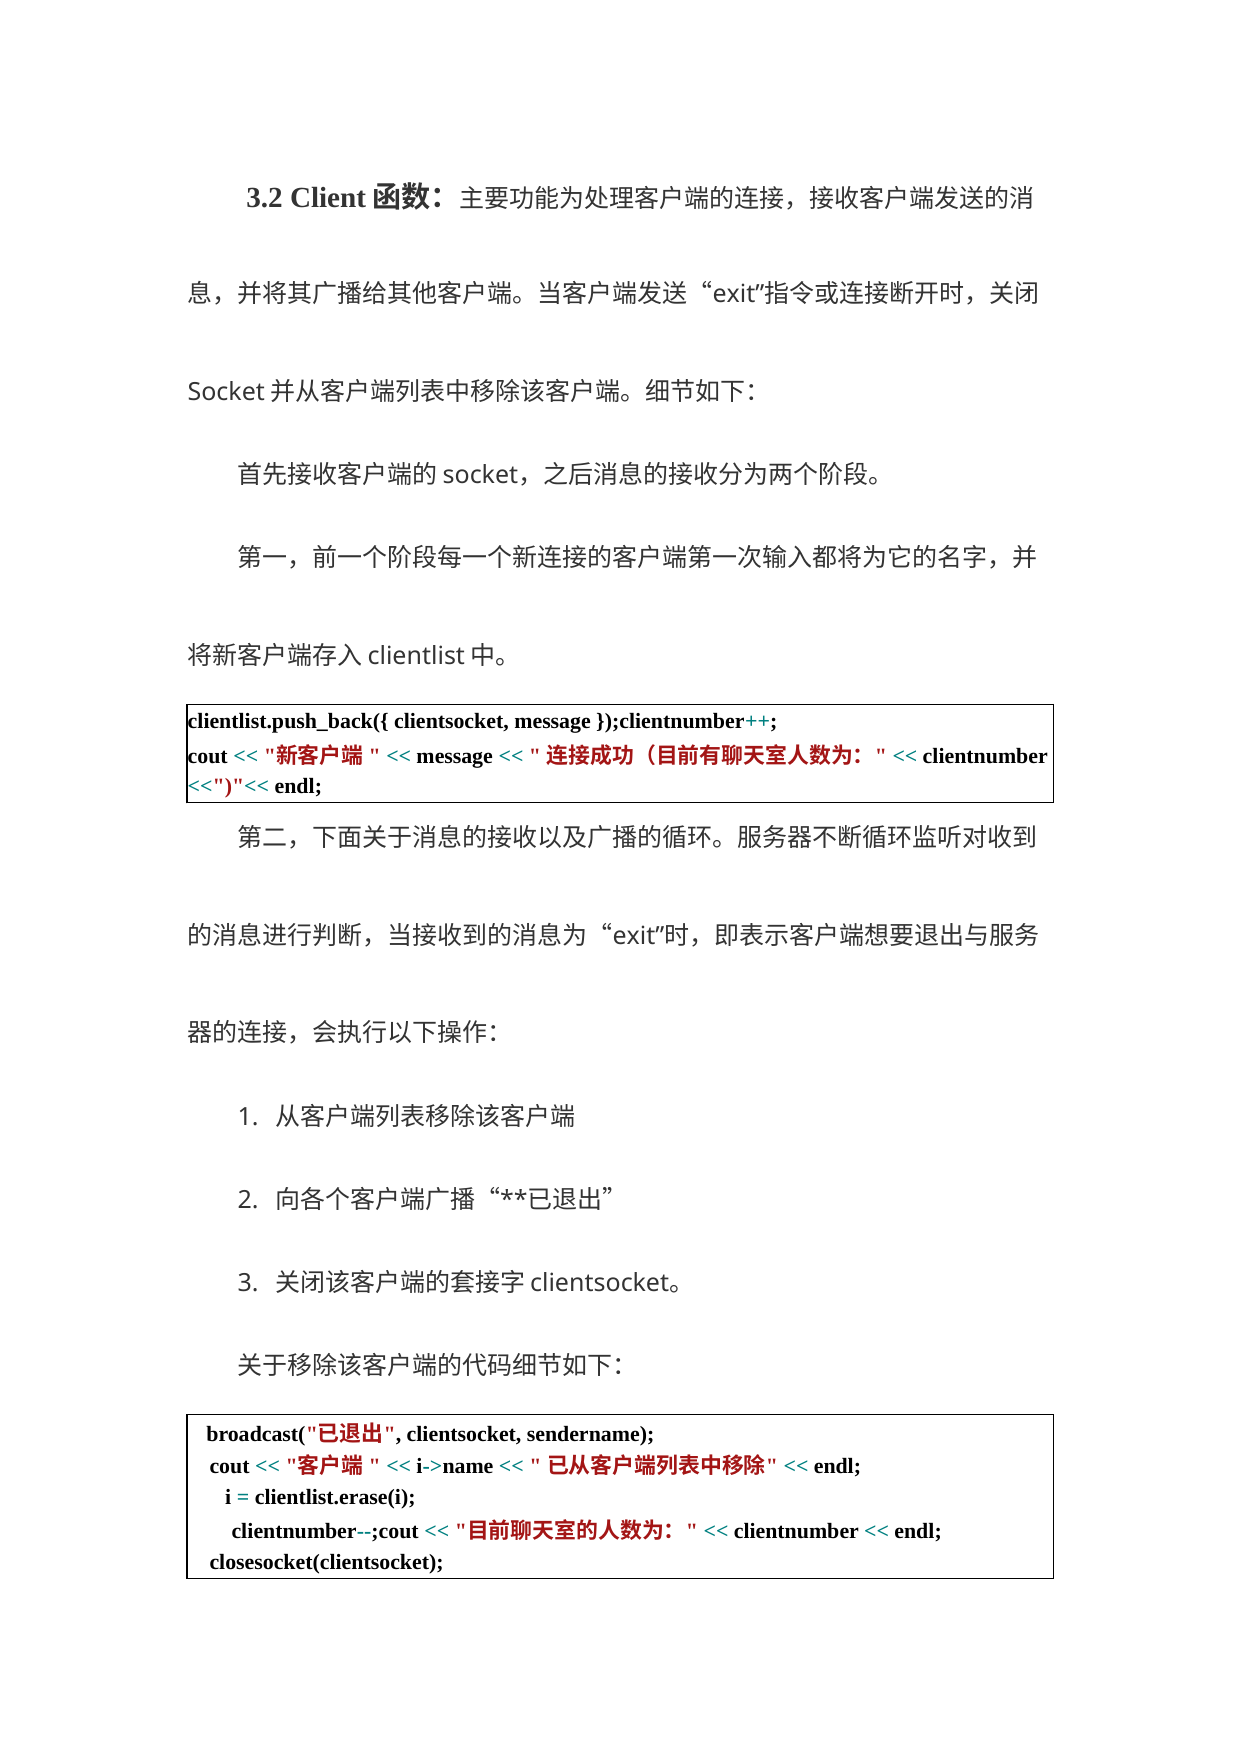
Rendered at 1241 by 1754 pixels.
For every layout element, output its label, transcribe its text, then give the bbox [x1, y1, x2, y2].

text 首先接收客户端的socket，之后消息的接收分为两个阶段。 [187, 440, 1053, 505]
text clientlist.push_back({ clientsocket, message });clientnumber++; [188, 705, 1053, 736]
list 关于移除该客户端的代码细节如下： [187, 1331, 1053, 1396]
text cout << "客户端 " << i->name << " 已从客户端列表中移除" << endl; [188, 1448, 1053, 1480]
text broadcast("已退出", clientsocket, sendername); [188, 1415, 1053, 1448]
list 下面关于消息的接收以及广播的循环。服务器不断循环监听对收到的消息进行判断，当接收到的消息为“exit”时，即表示客户端想要退出与服务器的连接，会执行以下操作： [187, 803, 1053, 1063]
list 从客户端列表移除该客户端 [187, 1082, 1053, 1147]
text 第一，前一个阶段每一个新连接的客户端第一次输入都将为它的名字，并将新客户端存入clientlist中。 [187, 523, 1053, 686]
text clientnumber--;cout << "目前聊天室的人数为：" << clientnumber << endl; [188, 1513, 1053, 1544]
text i = clientlist.erase(i); [188, 1480, 1053, 1513]
list 向各个客户端广播“**已退出” [187, 1165, 1053, 1230]
text cout << "新客户端 " << message << " 连接成功（目前有聊天室人数为：" << clientnumber <<")"<< endl; [188, 736, 1053, 802]
text closesocket(clientsocket); [188, 1544, 1053, 1578]
list 关闭该客户端的套接字clientsocket。 [187, 1248, 1053, 1313]
text 3.2 Client函数：主要功能为处理客户端的连接，接收客户端发送的消息，并将其广播给其他客户端。当客户端发送“exit”指令或连接断开时，关闭Socket并从客户端列表中移除该客户端。细节如下： [187, 162, 1053, 422]
